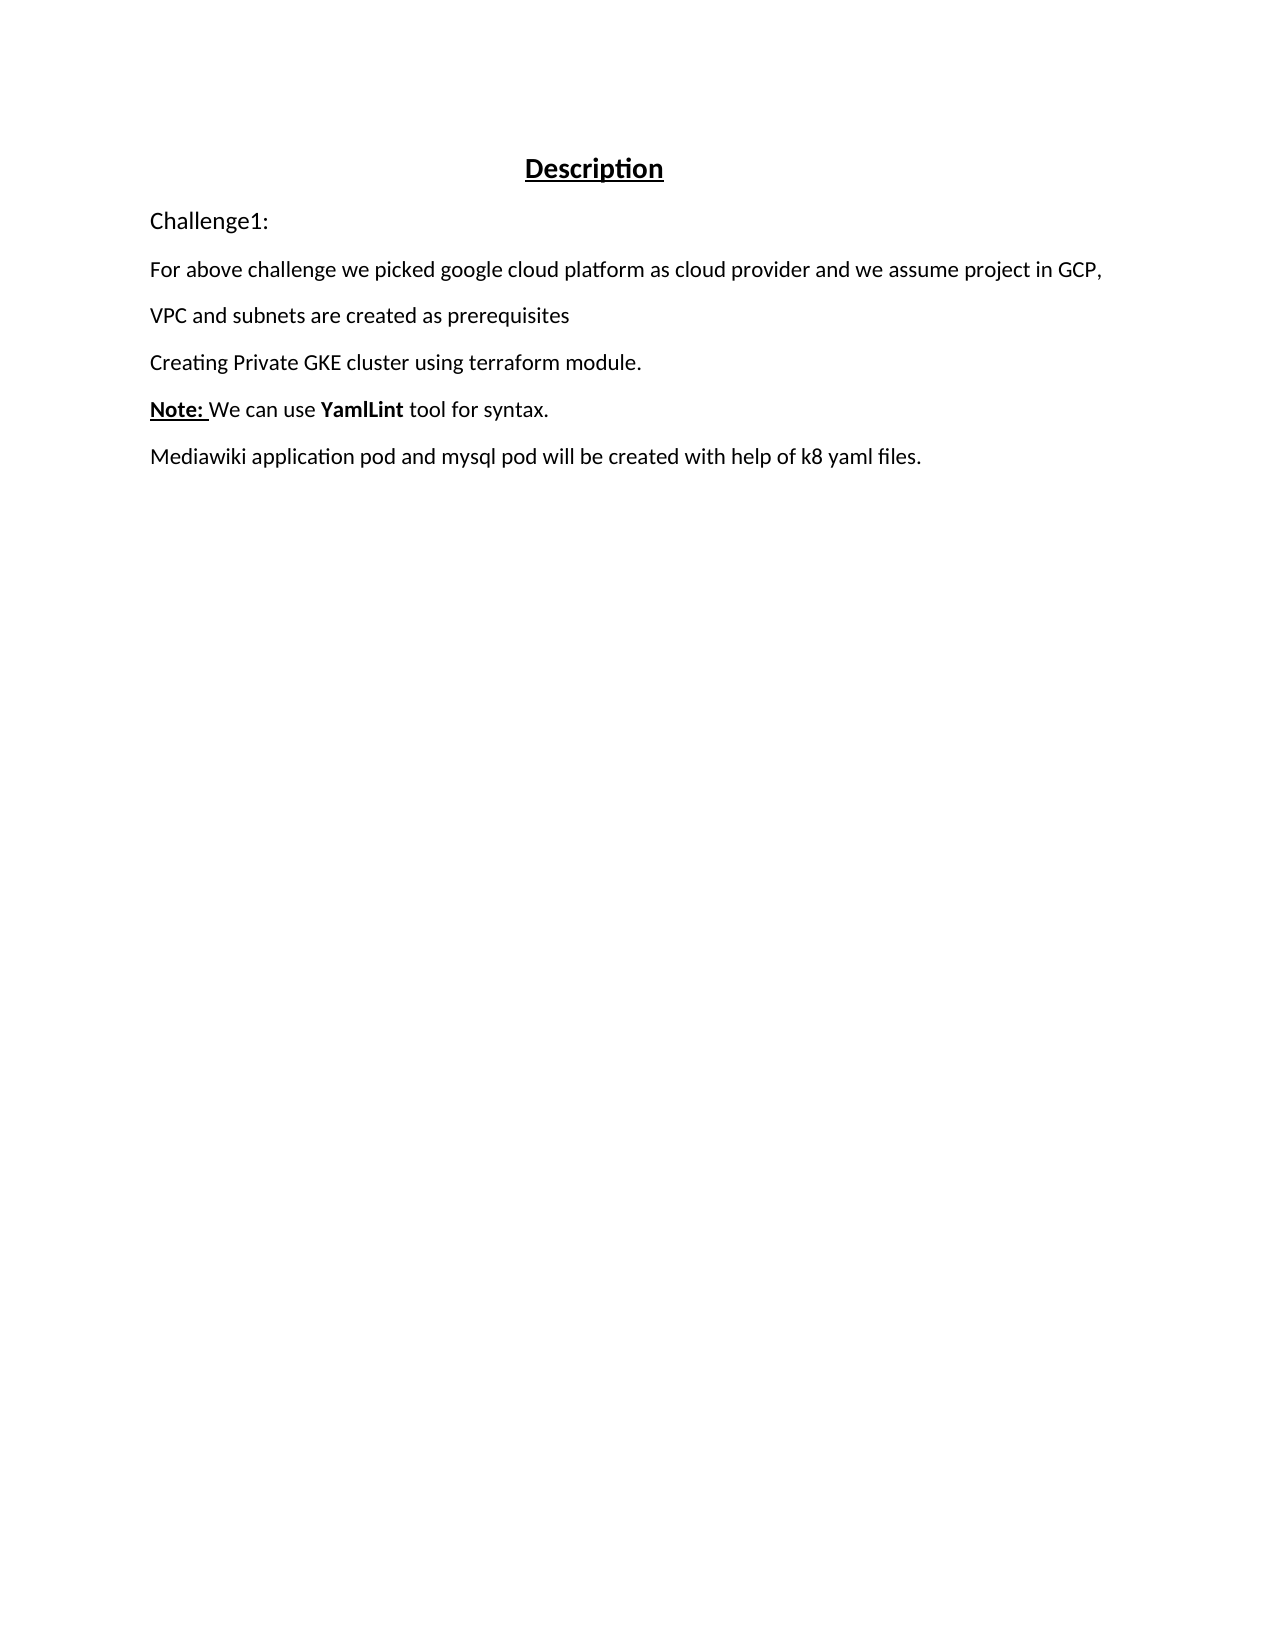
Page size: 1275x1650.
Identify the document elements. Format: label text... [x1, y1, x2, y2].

text Mediawiki application pod and mysql pod will be created with help of k8 yaml files. [150, 442, 1125, 470]
text For above challenge we picked google cloud platform as cloud provider and we assume project in GCP, [150, 255, 1125, 283]
text VPC and subnets are created as prerequisites [150, 302, 1125, 329]
text Description [450, 150, 1125, 186]
text Challenge1: [150, 205, 1125, 236]
text Note: We can use YamlLint tool for syntax. [150, 395, 1125, 423]
text Creating Private GKE cluster using terraform module. [150, 348, 1125, 376]
